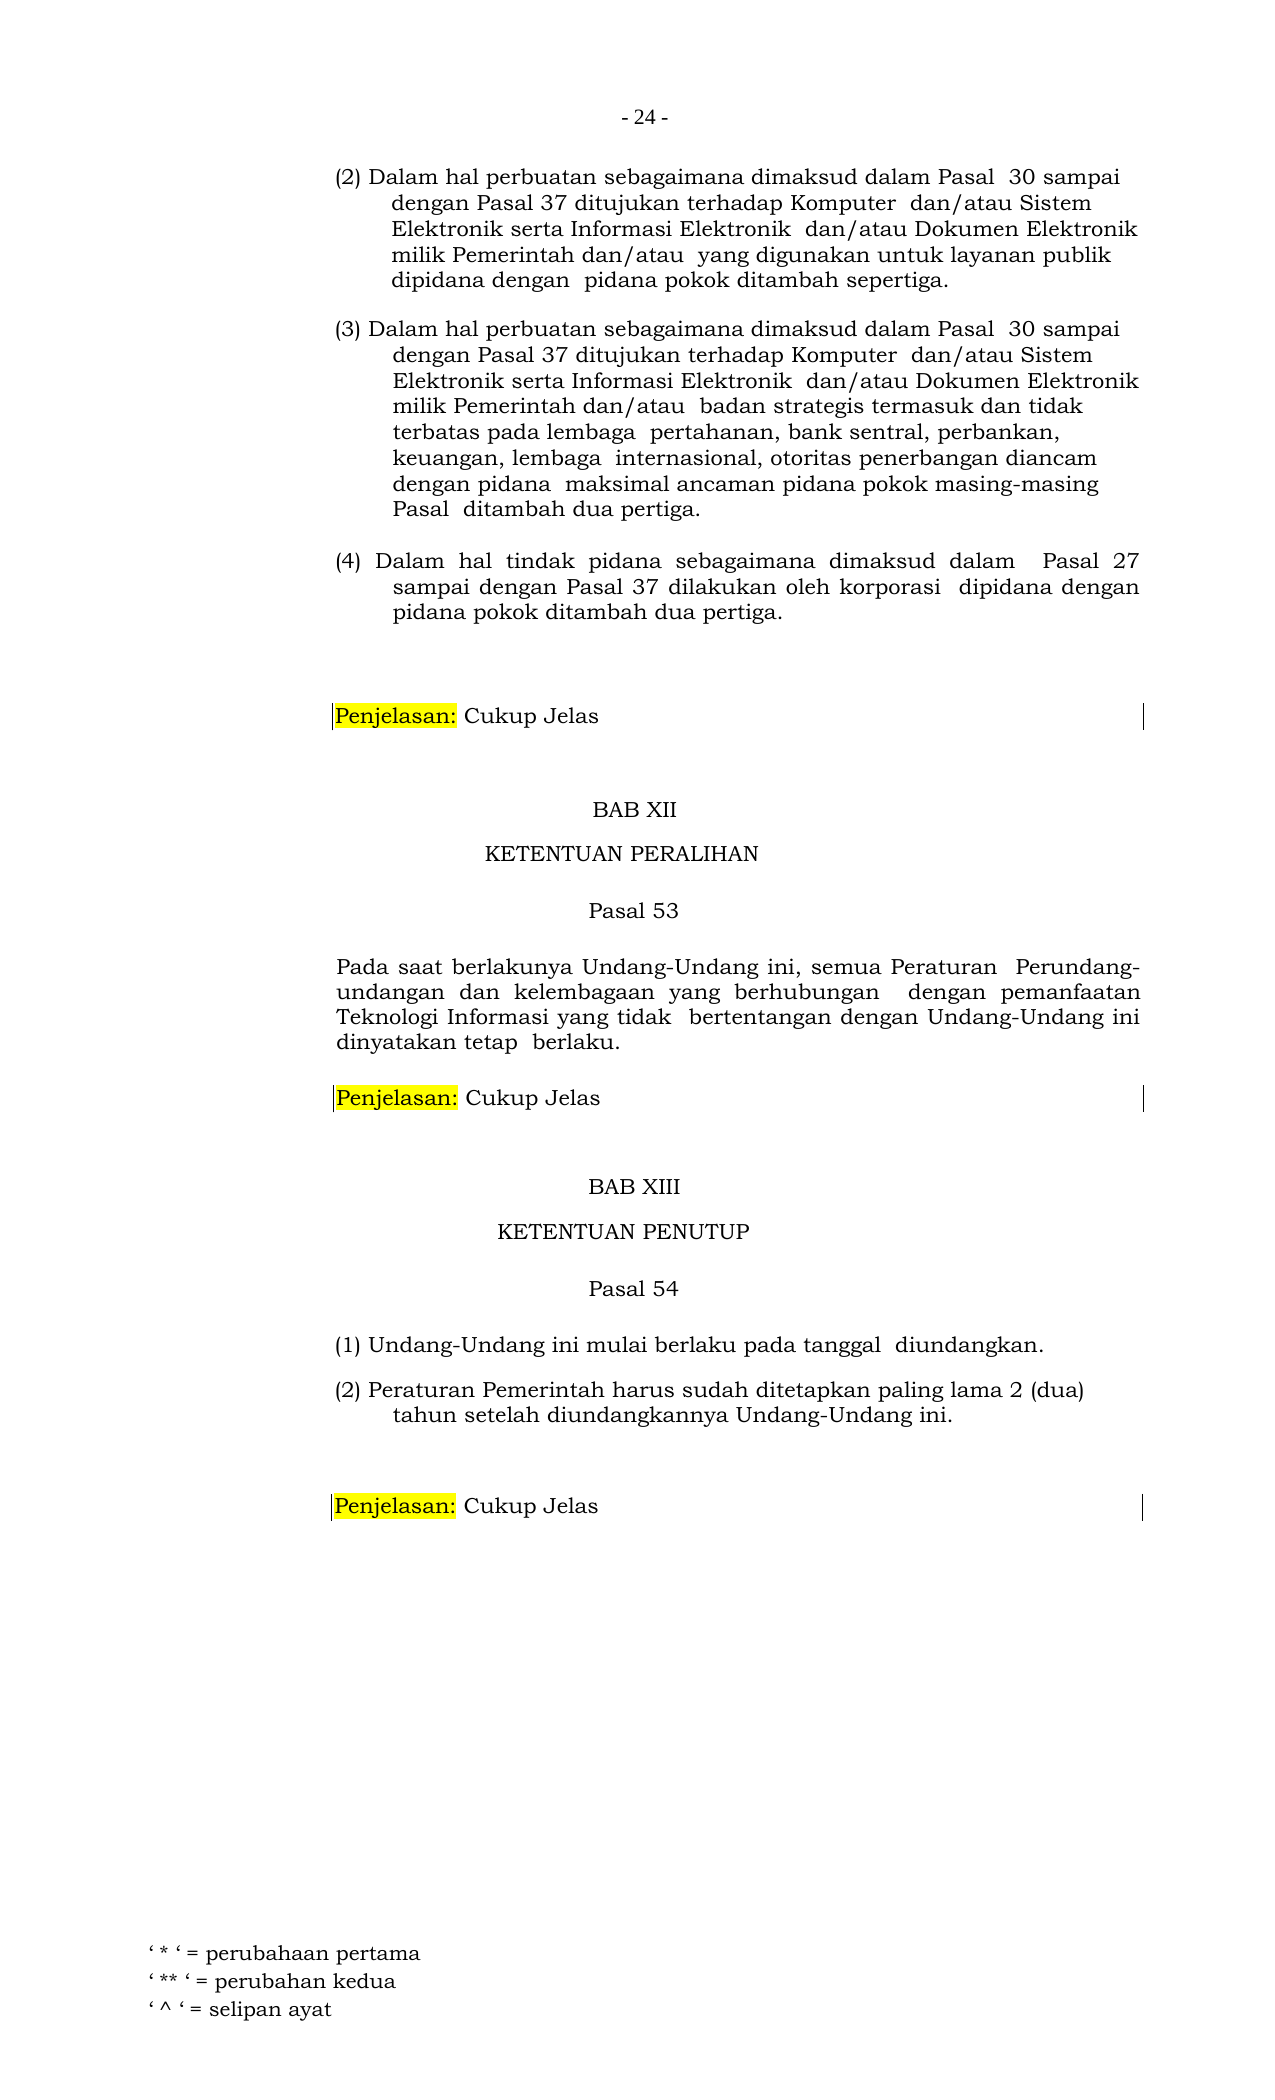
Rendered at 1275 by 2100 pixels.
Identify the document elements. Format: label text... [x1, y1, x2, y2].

text Pada saat berlakunya Undang-Undang ini, semua Peraturan Perundang-undangan dan kelembagaan yang berhubungan dengan pemanfaatan Teknologi Informasi yang tidak bertentangan dengan Undang-Undang ini dinyatakan tetap berlaku. [336, 955, 1141, 1055]
text (4) Dalam hal tindak pidana sebagaimana dimaksud dalam Pasal 27 sampai dengan Pasal 37 dilakukan oleh korporasi dipidana dengan pidana pokok ditambah dua pertiga. [335, 549, 1141, 624]
text KETENTUAN PERALIHAN [484, 841, 1141, 867]
text (2) Peraturan Pemerintah harus sudah ditetapkan paling lama 2 (dua) tahun setelah diundangkannya Undang-Undang ini. [334, 1377, 1140, 1427]
text (2) Dalam hal perbuatan sebagaimana dimaksud dalam Pasal 30 sampai dengan Pasal 37 ditujukan terhadap Komputer dan/atau Sistem Elektronik serta Informasi Elektronik dan/atau Dokumen Elektronik milik Pemerintah dan/atau yang digunakan untuk layanan publik dipidana dengan pidana pokok ditambah sepertiga. [334, 163, 1141, 293]
subtitle Pasal 53 [588, 898, 1141, 924]
text Penjelasan: Cukup Jelas [333, 703, 1143, 730]
subtitle Pasal 54 [588, 1275, 1141, 1301]
text Penjelasan: Cukup Jelas [332, 1494, 1142, 1521]
text (3) Dalam hal perbuatan sebagaimana dimaksud dalam Pasal 30 sampai dengan Pasal 37 ditujukan terhadap Komputer dan/atau Sistem Elektronik serta Informasi Elektronik dan/atau Dokumen Elektronik milik Pemerintah dan/atau badan strategis termasuk dan tidak terbatas pada lembaga pertahanan, bank sentral, perbankan, keuangan, lembaga internasional, otoritas penerbangan diancam dengan pidana maksimal ancaman pidana pokok masing-masing Pasal ditambah dua pertiga. [334, 316, 1141, 522]
text BAB XIII [588, 1174, 1141, 1200]
text - 24 - [148, 104, 1141, 129]
text (1) Undang-Undang ini mulai berlaku pada tanggal diundangkan. [334, 1332, 1141, 1357]
text KETENTUAN PENUTUP [497, 1218, 1141, 1244]
text BAB XII [592, 797, 1141, 823]
text Penjelasan: Cukup Jelas [334, 1085, 1143, 1112]
